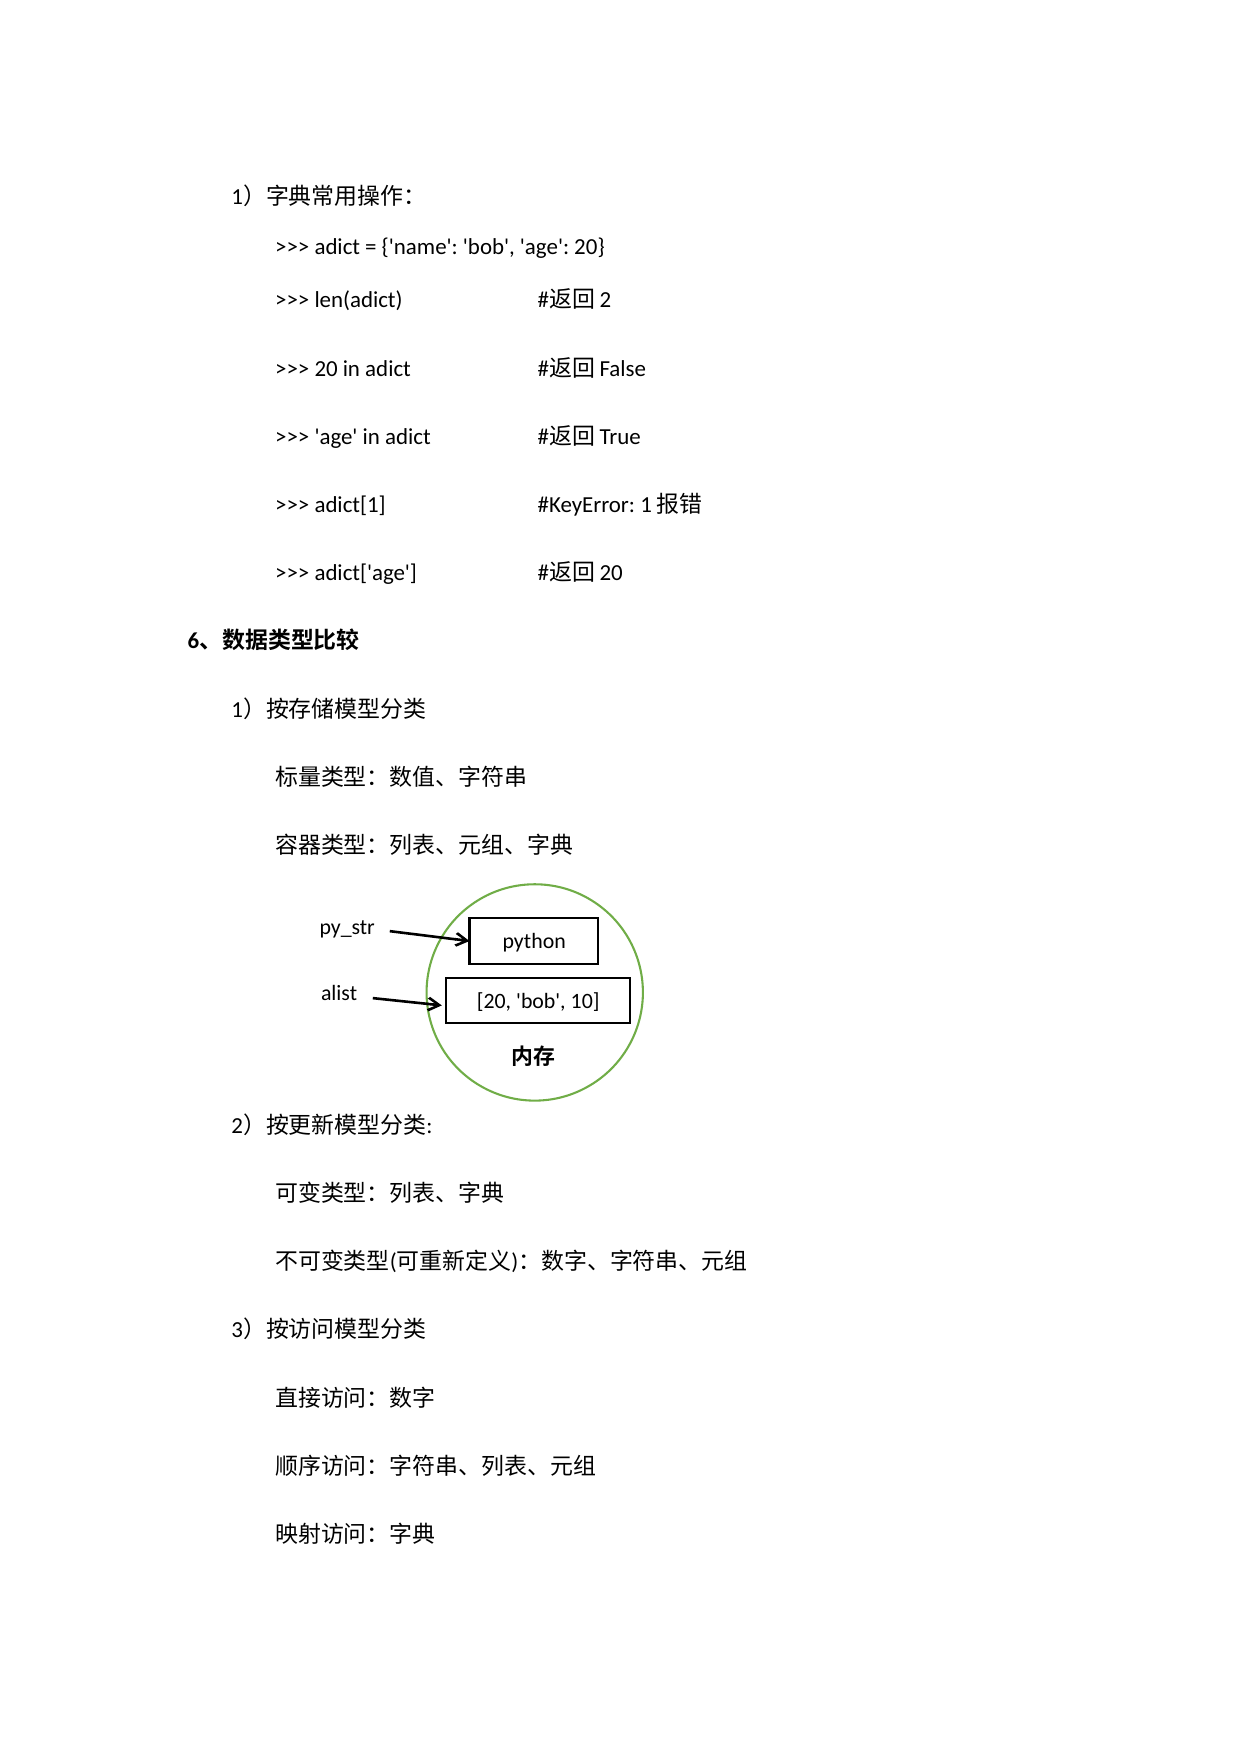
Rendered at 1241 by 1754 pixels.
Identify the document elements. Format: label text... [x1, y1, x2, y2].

list 映射访问：字典 [231, 1500, 1053, 1565]
list 1）按存储模型分类 [187, 675, 1053, 740]
list 标量类型：数值、字符串 [231, 743, 1053, 808]
list >>> 20 in adict #返回False [231, 334, 1053, 399]
list 3）按访问模型分类 [231, 1295, 1053, 1360]
list >>> adict = {'name': 'bob', 'age': 20} [231, 230, 1053, 263]
list 2）按更新模型分类: [231, 1091, 1053, 1156]
list >>> len(adict) #返回2 [231, 265, 1053, 330]
list >>> adict[1] #KeyError: 1报错 [231, 470, 1053, 535]
list 不可变类型(可重新定义)：数字、字符串、元组 [231, 1227, 1053, 1292]
list 字典常用操作： [187, 162, 1053, 227]
list 顺序访问：字符串、列表、元组 [231, 1432, 1053, 1497]
list 容器类型：列表、元组、字典 [231, 811, 1053, 876]
list 可变类型：列表、字典 [231, 1159, 1053, 1224]
list 直接访问：数字 [231, 1364, 1053, 1429]
list 数据类型比较 [187, 607, 1053, 672]
list >>> 'age' in adict #返回True [231, 402, 1053, 467]
list >>> adict['age'] #返回20 [231, 538, 1053, 603]
